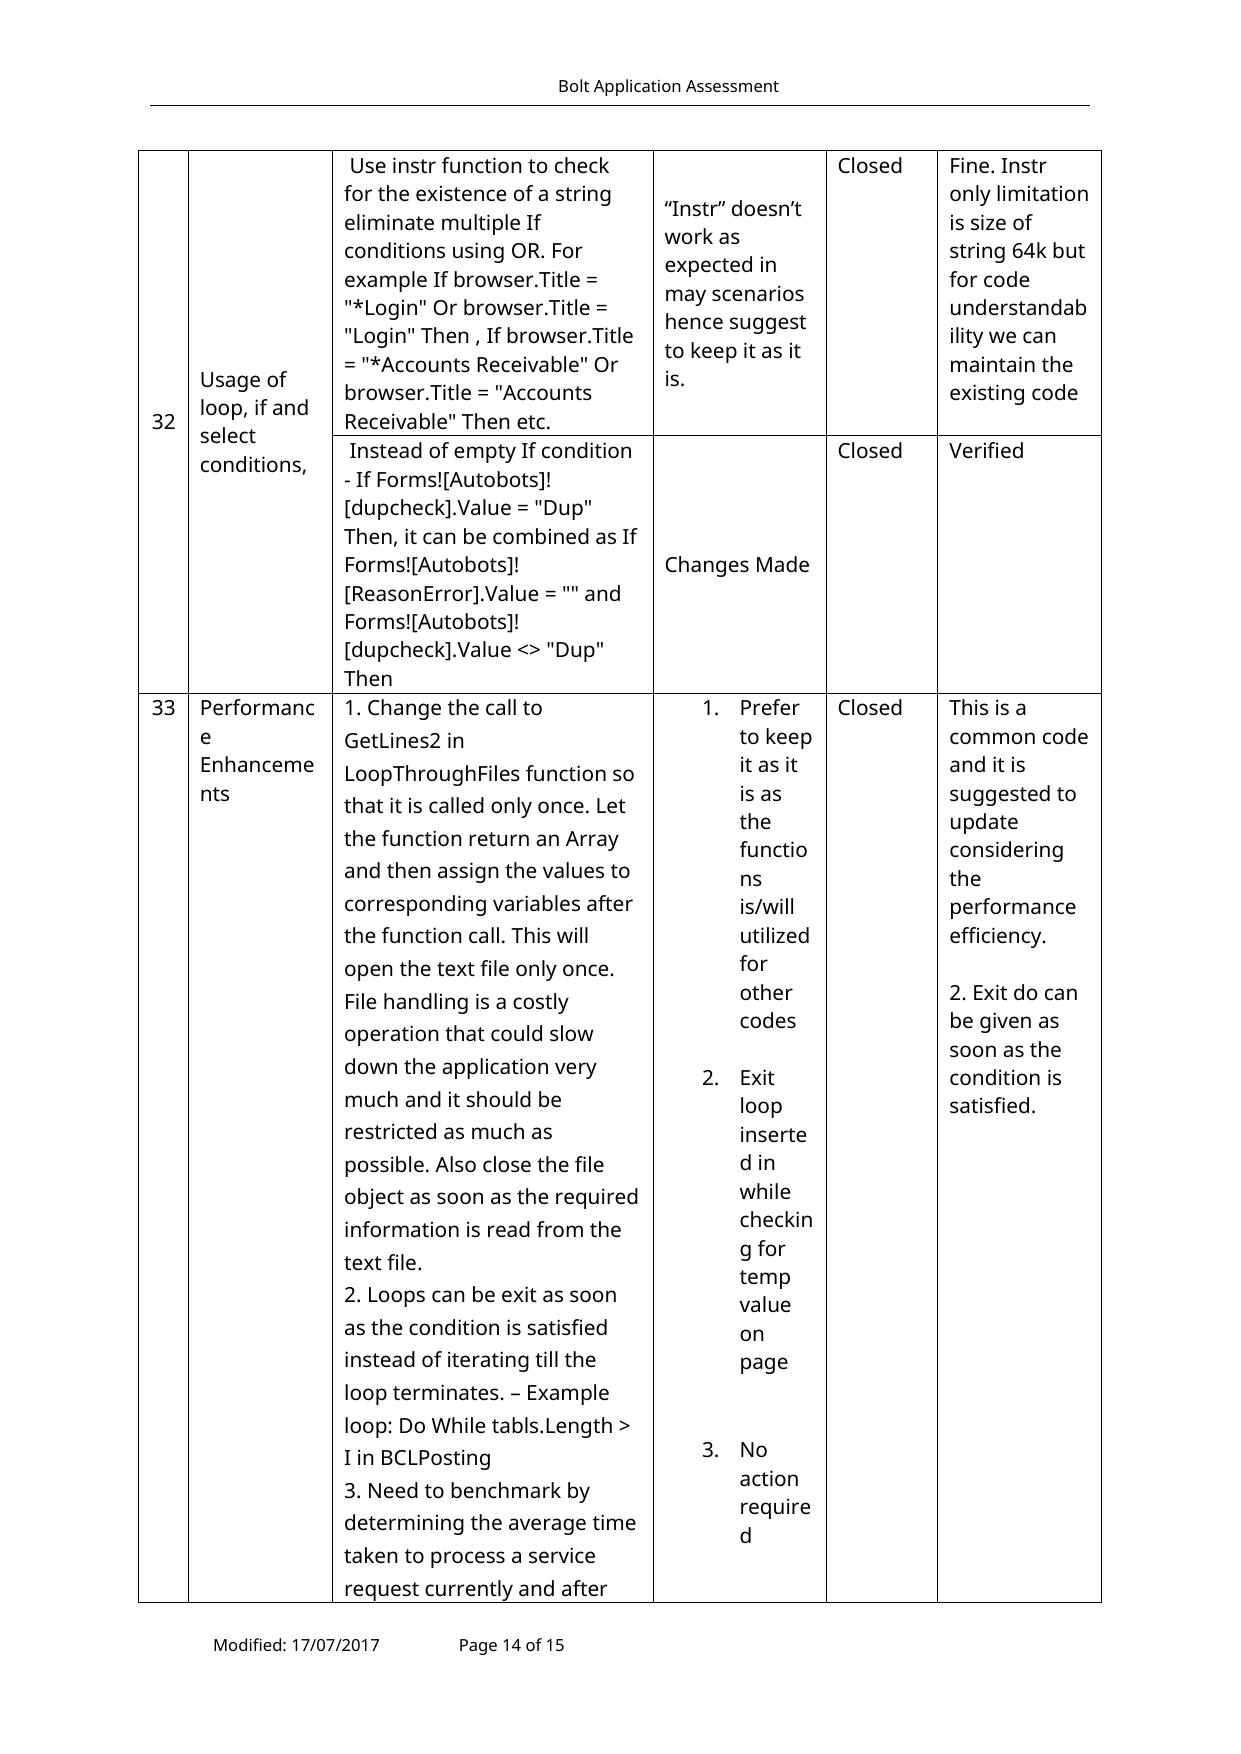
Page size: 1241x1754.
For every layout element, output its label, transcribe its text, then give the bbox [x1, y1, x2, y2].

table_cell Closed [827, 694, 937, 1602]
table_cell Instead of empty If condition - If Forms![Autobots]![dupcheck].Value = "Dup" Then, it can be combined as If Forms![Autobots]![ReasonError].Value = "" and Forms![Autobots]![dupcheck].Value <> "Dup" Then [333, 436, 653, 692]
table_cell Changes Made [654, 436, 826, 692]
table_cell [938, 694, 1101, 1602]
table_cell 33 [139, 694, 188, 1602]
table_cell 32 [139, 151, 188, 692]
table_cell Closed [827, 151, 937, 435]
table_cell Usage of loop, if and select conditions, [189, 151, 332, 692]
table_cell Use instr function to check for the existence of a string eliminate multiple If conditions using OR. For example If browser.Title = "*Login" Or browser.Title = "Login" Then , If browser.Title = "*Accounts Receivable" Or browser.Title = "Accounts Receivable" Then etc. [333, 151, 653, 435]
table_cell Verified [938, 436, 1101, 692]
table_cell Closed [827, 436, 937, 692]
table_cell Fine. Instr only limitation is size of string 64k but for code understandability we can maintain the existing code [938, 151, 1101, 435]
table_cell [189, 694, 332, 1602]
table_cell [333, 694, 653, 1602]
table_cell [654, 694, 826, 1602]
table_cell “Instr” doesn’t work as expected in may scenarios hence suggest to keep it as it is. [654, 151, 826, 435]
